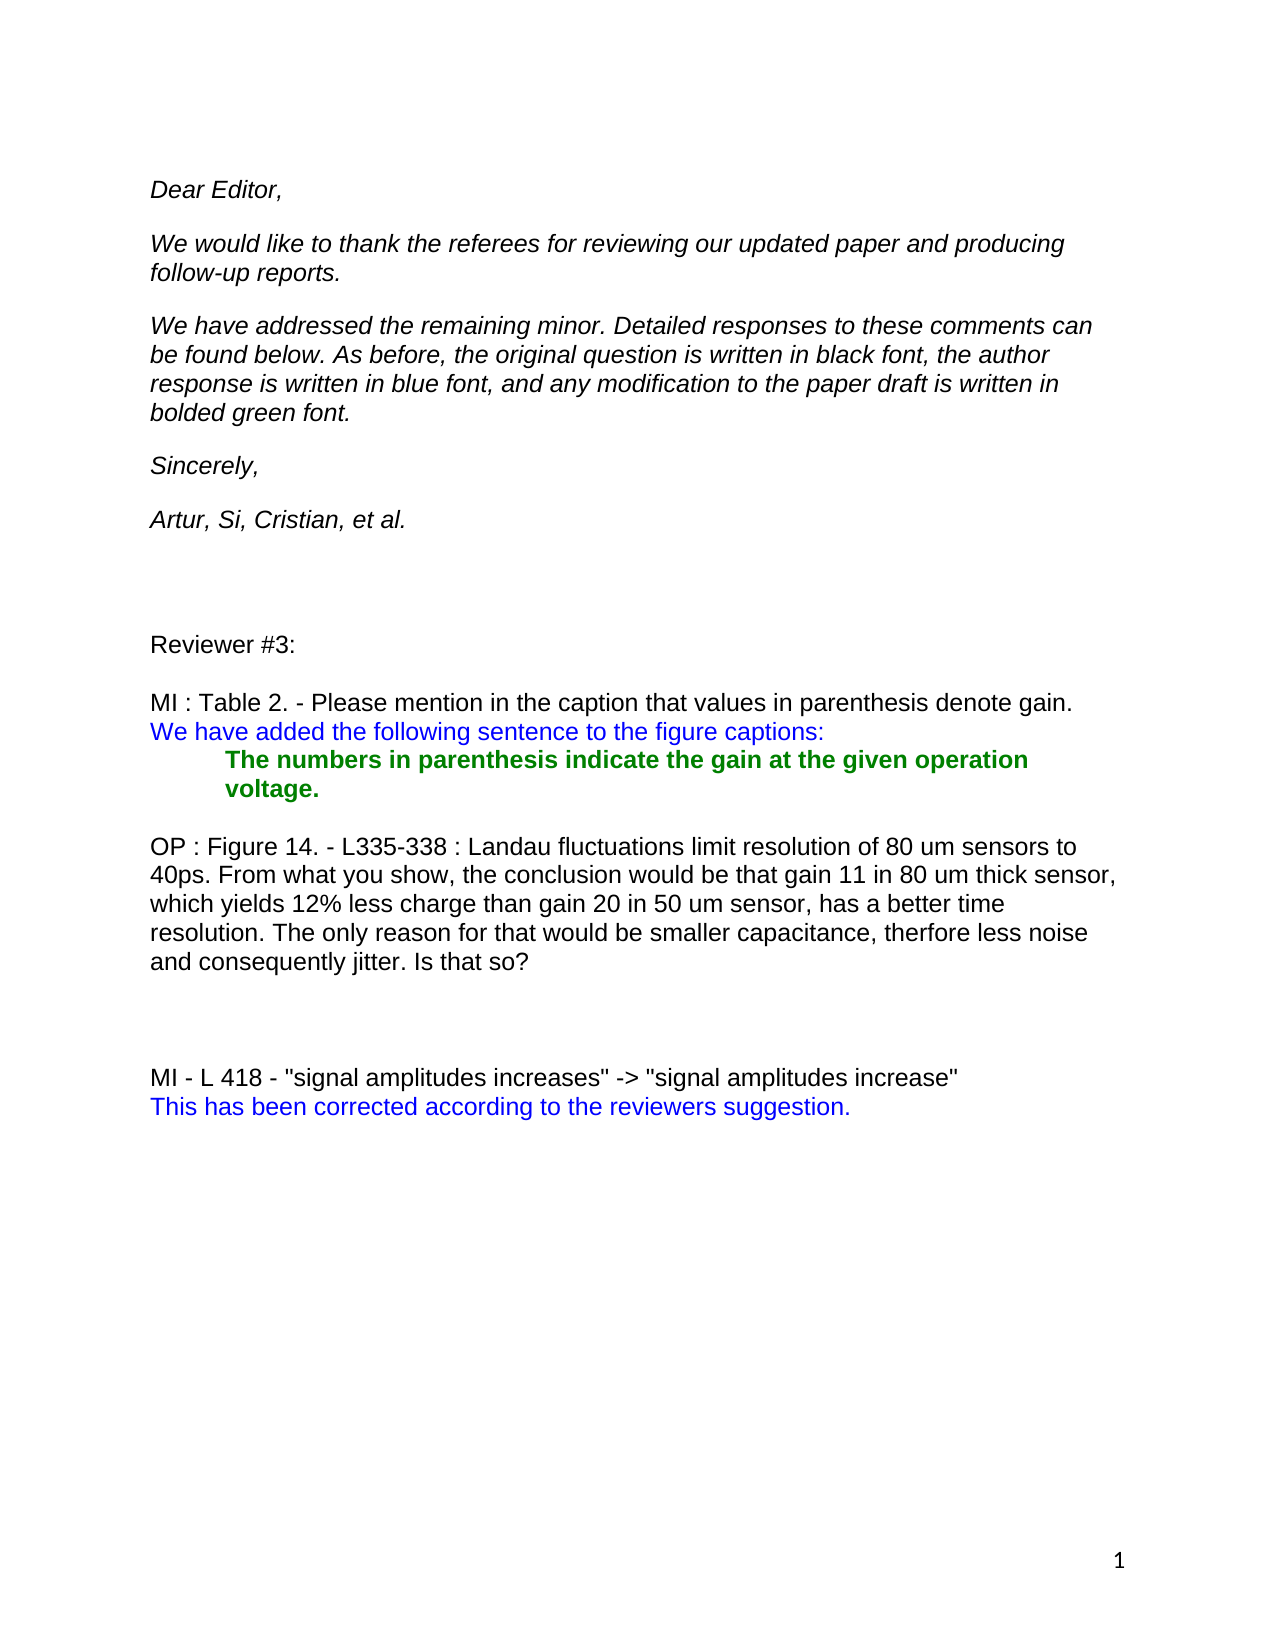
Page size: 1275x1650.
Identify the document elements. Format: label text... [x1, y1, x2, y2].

text MI - L 418 - "signal amplitudes increases" -> "signal amplitudes increase" [150, 1063, 1125, 1092]
text We would like to thank the referees for reviewing our updated paper and producing follow-up reports. [150, 229, 1125, 286]
text We have addressed the remaining minor. Detailed responses to these comments can be found below. As before, the original question is written in black font, the author response is written in blue font, and any modification to the paper draft is written in bolded green font. [150, 311, 1125, 426]
text The numbers in parenthesis indicate the gain at the given operation voltage. [225, 745, 1125, 803]
text We have added the following sentence to the figure captions: [150, 717, 1125, 745]
text Artur, Si, Cristian, et al. [150, 505, 1125, 534]
text Reviewer #3: [150, 630, 1125, 659]
text MI : Table 2. - Please mention in the caption that values in parenthesis denote gain. [150, 688, 1125, 717]
text OP : Figure 14. - L335-338 : Landau fluctuations limit resolution of 80 um sensors to 40ps. From what you show, the conclusion would be that gain 11 in 80 um thick sensor, which yields 12% less charge than gain 20 in 50 um sensor, has a better time resolution. The only reason for that would be smaller capacitance, therfore less noise and consequently jitter. Is that so? [150, 803, 1125, 1006]
text Sincerely, [150, 451, 1125, 480]
text Dear Editor, [150, 175, 1125, 204]
text This has been corrected according to the reviewers suggestion. [150, 1092, 1125, 1121]
